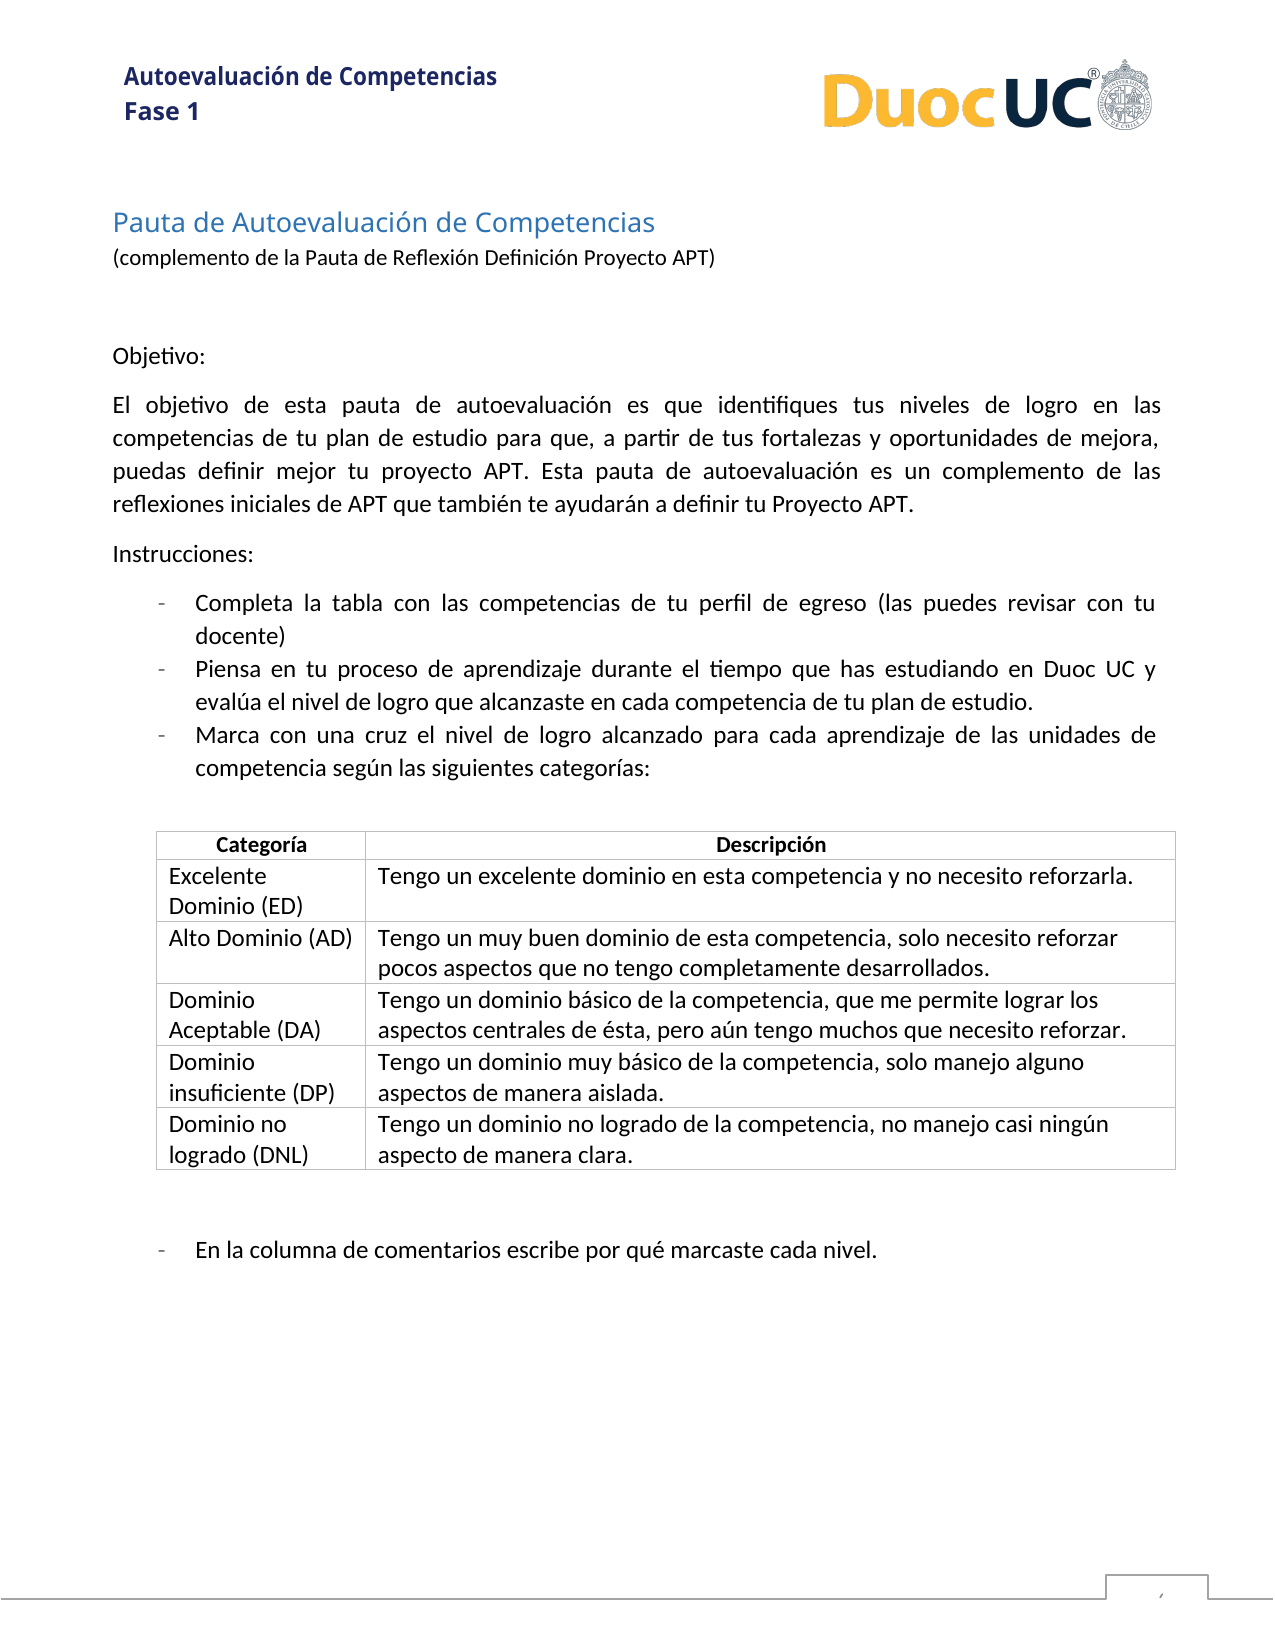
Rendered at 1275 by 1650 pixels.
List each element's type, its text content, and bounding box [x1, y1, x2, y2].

text Objetivo: [112, 340, 1187, 371]
table_cell Dominio no logrado (DNL) [157, 1108, 365, 1169]
text El objetivo de esta pauta de autoevaluación es que identifiques tus niveles de logro en las competencias de tu plan de estudio para que, a partir de tus fortalezas y oportunidades de mejora, puedas definir mejor tu proyecto APT. Esta pauta de autoevaluación es un complemento de las reflexiones iniciales de APT que también te ayudarán a definir tu Proyecto APT. [112, 389, 1162, 519]
table_header Categoría [157, 832, 365, 859]
table_cell Tengo un dominio básico de la competencia, que me permite lograr los aspectos centrales de ésta, pero aún tengo muchos que necesito reforzar. [366, 984, 1175, 1045]
list Marca con una cruz el nivel de logro alcanzado para cada aprendizaje de las unidades de competencia según las siguientes categorías: [158, 719, 1161, 782]
title Pauta de Autoevaluación de Competencias [112, 204, 1187, 241]
list Completa la tabla con las competencias de tu perfil de egreso (las puedes revisar con tu docente) [158, 587, 1162, 651]
table_cell Tengo un excelente dominio en esta competencia y no necesito reforzarla. [366, 860, 1175, 921]
table_cell Tengo un dominio no logrado de la competencia, no manejo casi ningún aspecto de manera clara. [366, 1108, 1175, 1169]
list En la columna de comentarios escribe por qué marcaste cada nivel. [158, 1234, 1187, 1264]
table_header Descripción [366, 832, 1175, 859]
table_cell Dominio Aceptable (DA) [157, 984, 365, 1045]
table_cell Excelente Dominio (ED) [157, 860, 365, 921]
table_cell Tengo un dominio muy básico de la competencia, solo manejo alguno aspectos de manera aislada. [366, 1046, 1175, 1107]
text Instrucciones: [112, 538, 1187, 568]
table_cell Dominio insuficiente (DP) [157, 1046, 365, 1107]
text (complemento de la Pauta de Reflexión Definición Proyecto APT) [112, 243, 1187, 271]
table_cell Alto Dominio (AD) [157, 922, 365, 983]
table_cell Tengo un muy buen dominio de esta competencia, solo necesito reforzar pocos aspectos que no tengo completamente desarrollados. [366, 922, 1175, 983]
picture [824, 59, 1152, 130]
list Piensa en tu proceso de aprendizaje durante el tiempo que has estudiando en Duoc UC y evalúa el nivel de logro que alcanzaste en cada competencia de tu plan de estudio. [158, 653, 1161, 717]
